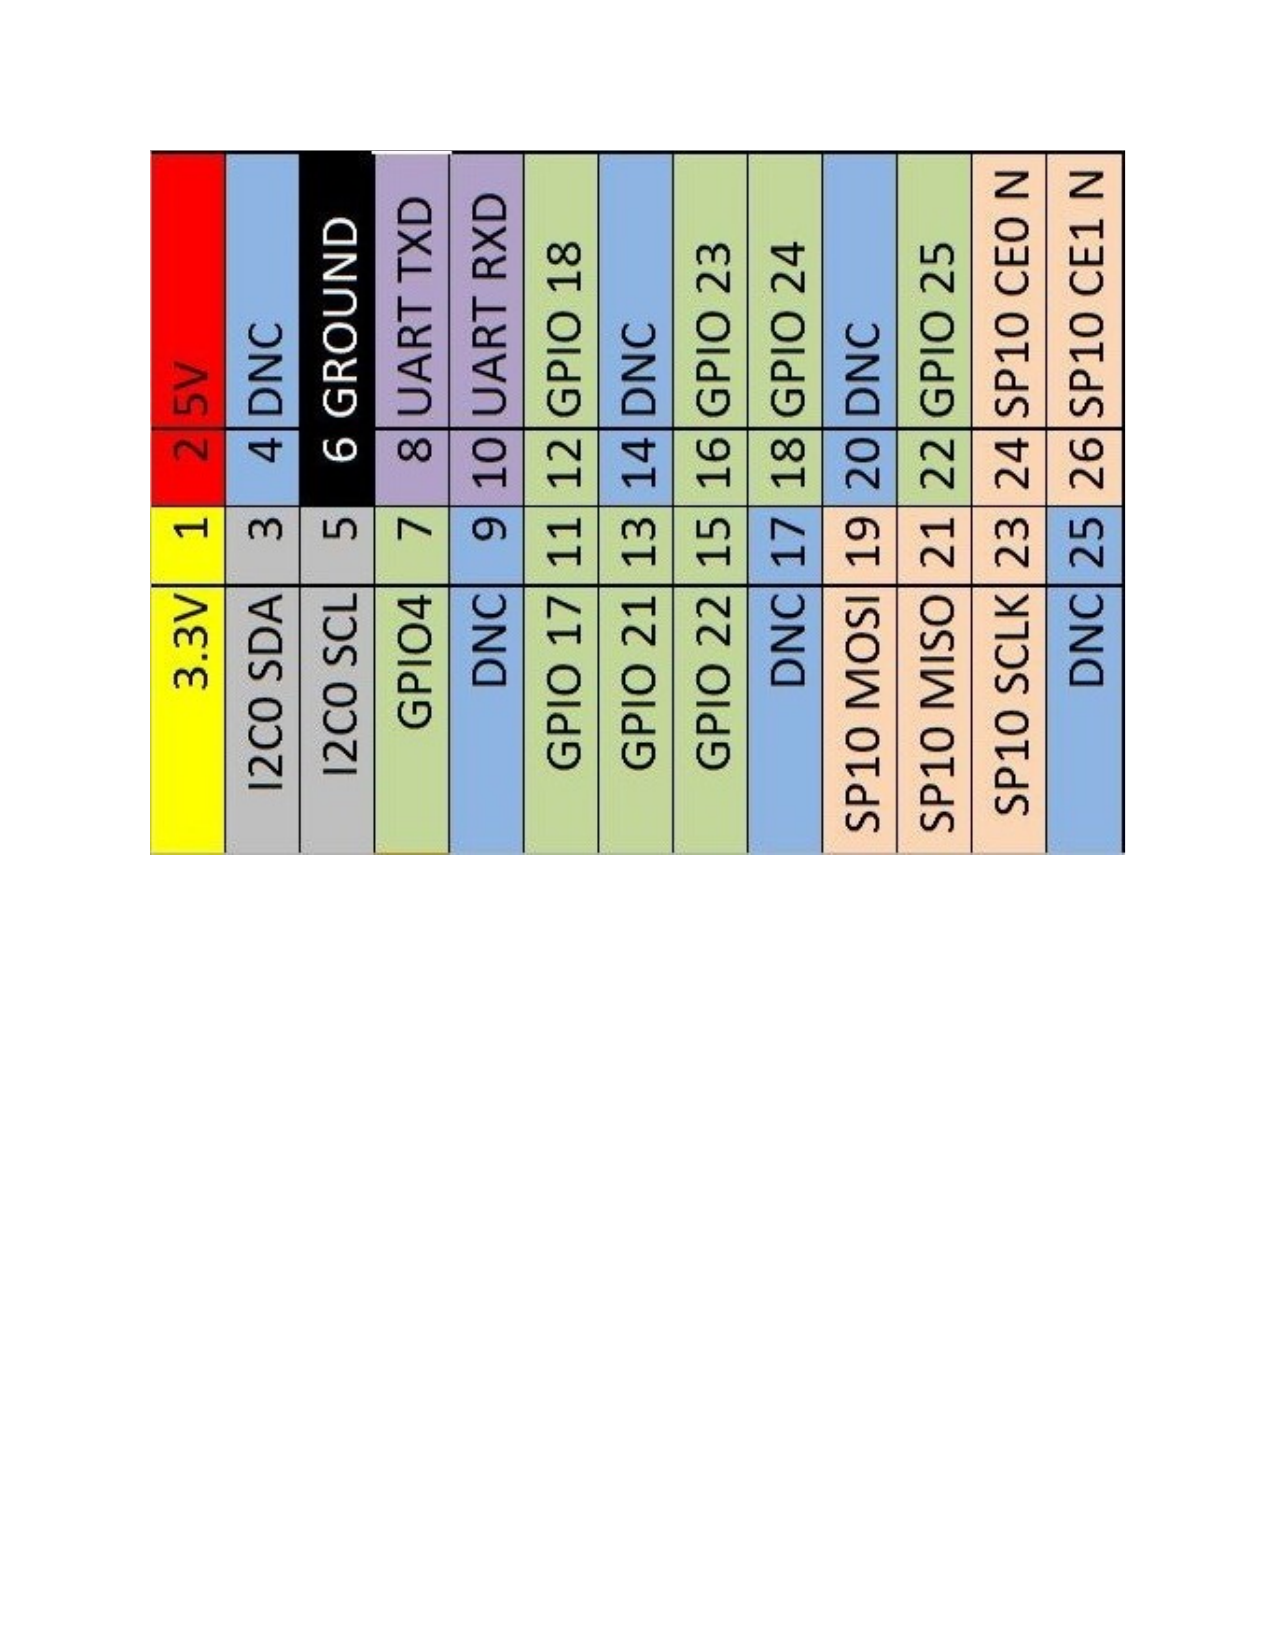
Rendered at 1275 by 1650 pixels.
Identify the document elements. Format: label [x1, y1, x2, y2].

picture [150, 150, 1125, 855]
